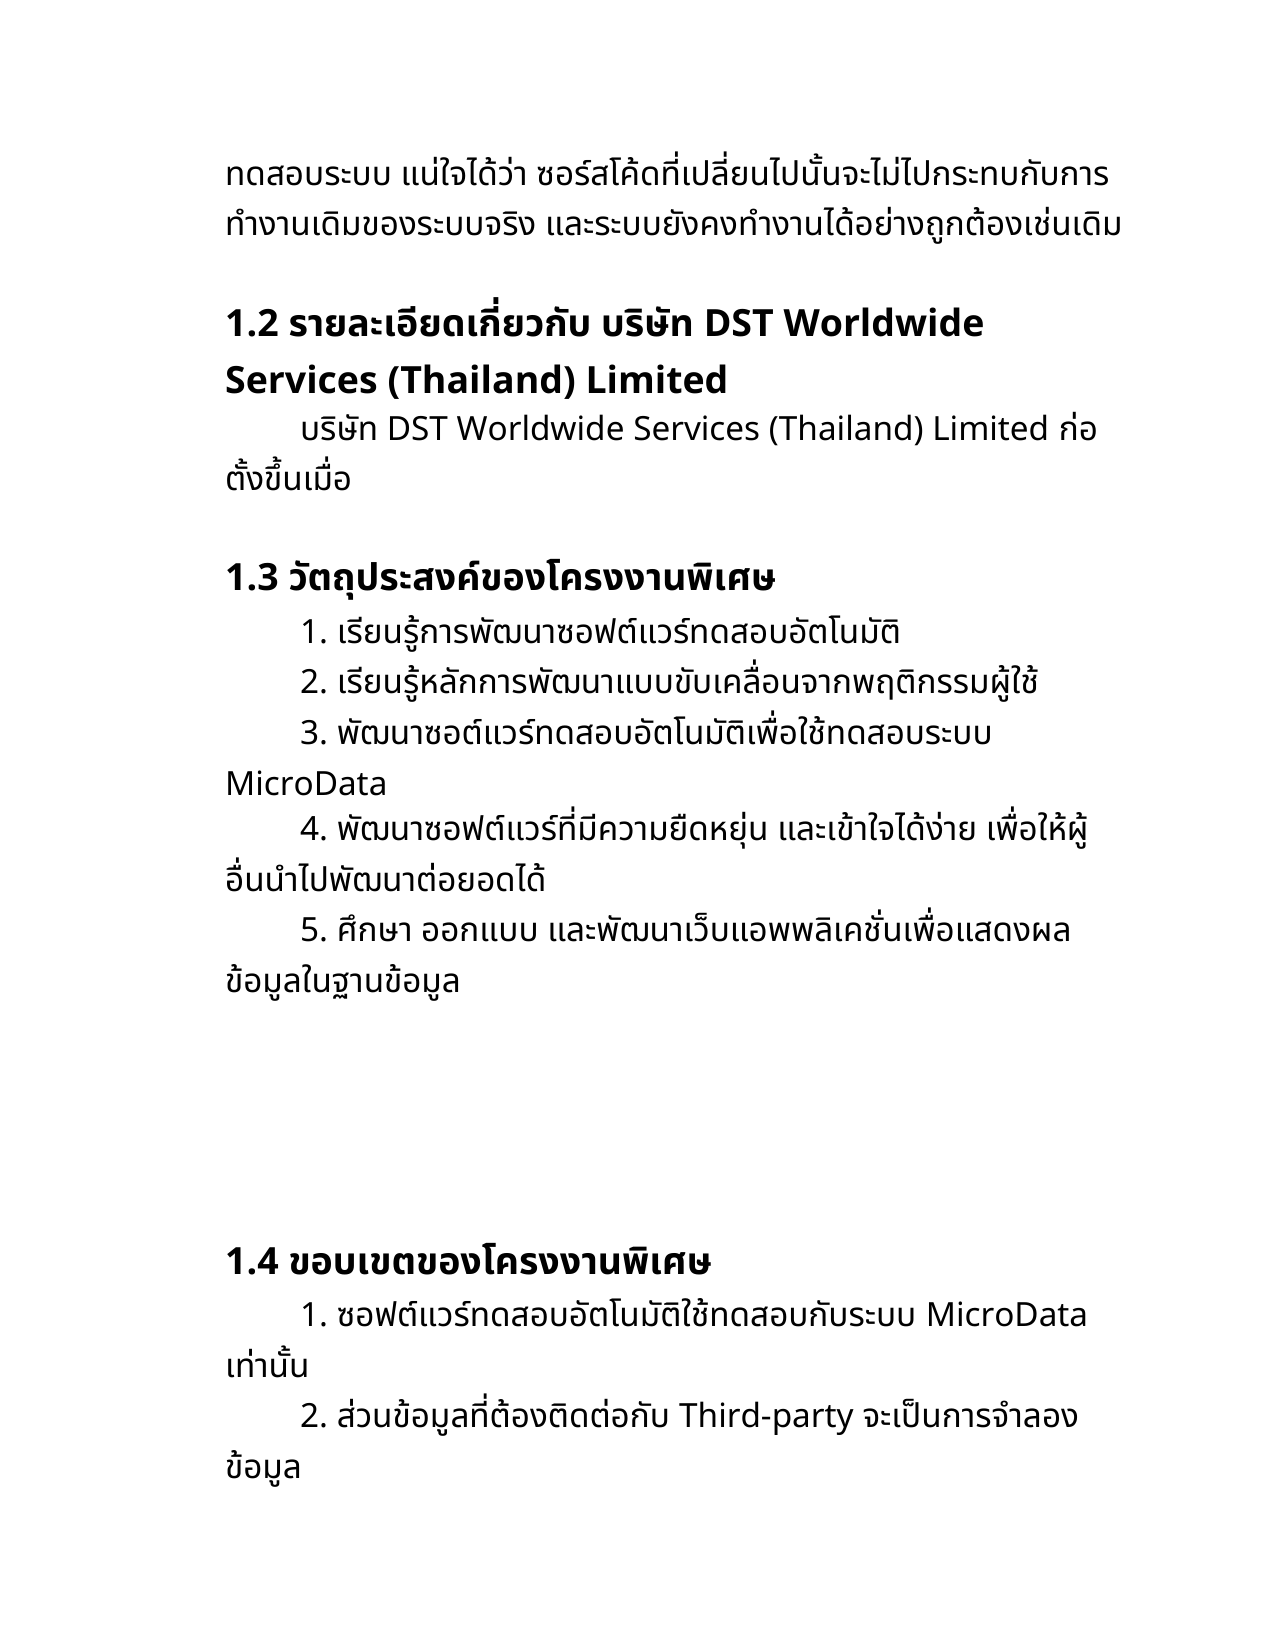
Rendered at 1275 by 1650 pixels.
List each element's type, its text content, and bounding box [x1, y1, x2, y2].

text 2. เรียนรู้หลักการพัฒนาแบบขับเคลื่อนจากพฤติกรรมผู้ใช้ [225, 658, 1125, 709]
text 4. พัฒนาซอฟต์แวร์ที่มีความยืดหยุ่น และเข้าใจได้ง่าย เพื่อให้ผู้อื่นนำไปพัฒนาต่อยอดได้ [225, 805, 1125, 906]
text 1.4 ขอบเขตของโครงงานพิเศษ [225, 1234, 1125, 1291]
text 1.2 รายละเอียดเกี่ยวกับ บริษัท DST Worldwide Services (Thailand) Limited [225, 296, 1125, 404]
text 5. ศึกษา ออกแบบ และพัฒนาเว็บแอพพลิเคชั่นเพื่อแสดงผลข้อมูลในฐานข้อมูล [225, 906, 1125, 1007]
text 3. พัฒนาซอต์แวร์ทดสอบอัตโนมัติเพื่อใช้ทดสอบระบบ MicroData [225, 709, 1125, 805]
text 1. เรียนรู้การพัฒนาซอฟต์แวร์ทดสอบอัตโนมัติ [225, 608, 1125, 658]
text 2. ส่วนข้อมูลที่ต้องติดต่อกับ Third-party จะเป็นการจำลองข้อมูล [225, 1392, 1125, 1493]
text 1. ซอฟต์แวร์ทดสอบอัตโนมัติใช้ทดสอบกับระบบ MicroData เท่านั้น [225, 1291, 1125, 1392]
text บริษัท DST Worldwide Services (Thailand) Limited ก่อตั้งขึ้นเมื่อ [225, 404, 1125, 505]
text 1.3 วัตถุประสงค์ของโครงงานพิเศษ [225, 551, 1125, 608]
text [225, 150, 1125, 251]
